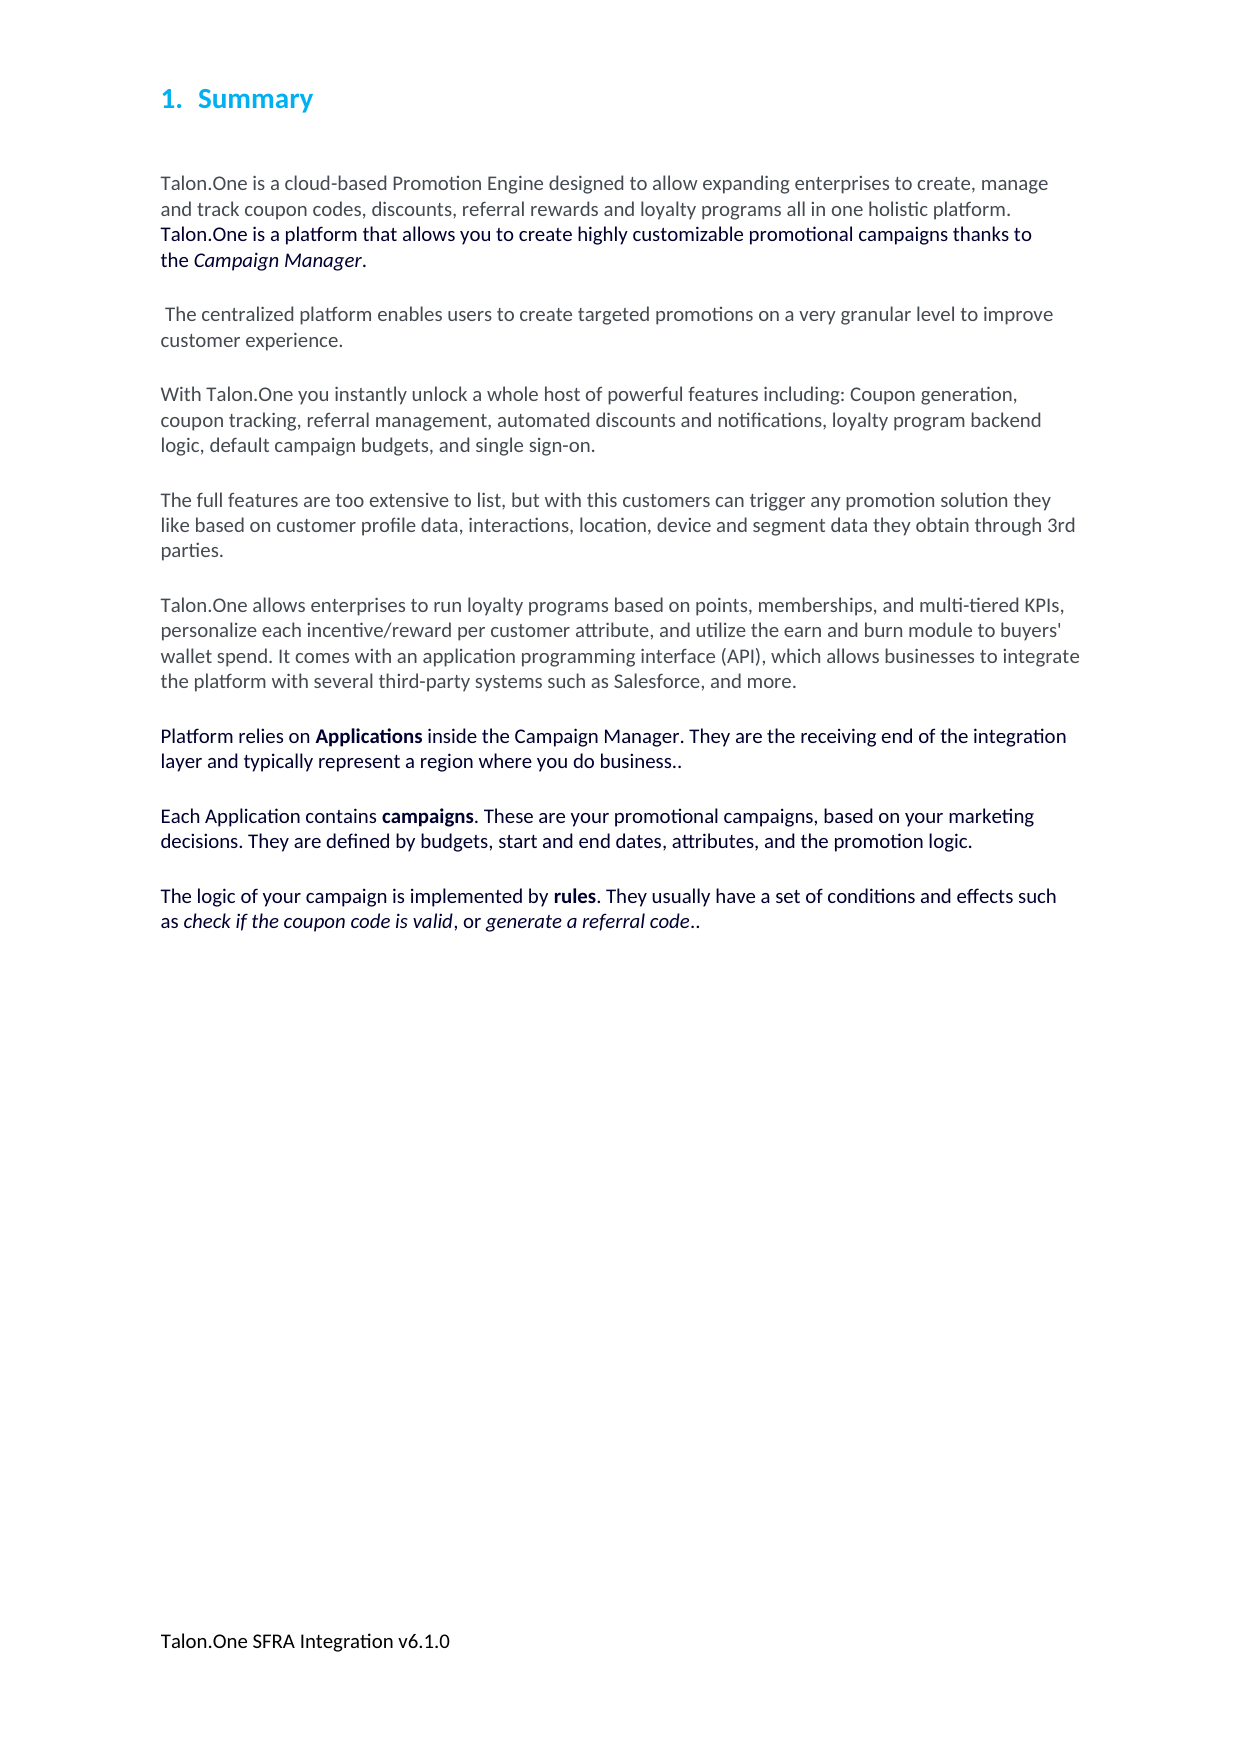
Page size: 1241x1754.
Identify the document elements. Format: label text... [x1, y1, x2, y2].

text The centralized platform enables users to create targeted promotions on a very granular level to improve customer experience. [160, 301, 1081, 352]
text Each Application contains campaigns. These are your promotional campaigns, based on your marketing decisions. They are defined by budgets, start and end dates, attributes, and the promotion logic. [160, 803, 1081, 854]
text Platform relies on Applications inside the Campaign Manager. They are the receiving end of the integration layer and typically represent a region where you do business.. [160, 723, 1081, 774]
text The logic of your campaign is implemented by rules. They usually have a set of conditions and effects such as check if the coupon code is valid, or generate a referral code.. [160, 883, 1081, 934]
text The full features are too extensive to list, but with this customers can trigger any promotion solution they like based on customer profile data, interactions, location, device and segment data they obtain through 3rd parties. [160, 487, 1081, 563]
subtitle Summary [160, 80, 1081, 116]
text Talon.One is a cloud-based Promotion Engine designed to allow expanding enterprises to create, manage and track coupon codes, discounts, referral rewards and loyalty programs all in one holistic platform. Talon.One is a platform that allows you to create highly customizable promotional campaigns thanks to the Campaign Manager. [160, 171, 1081, 272]
text With Talon.One you instantly unlock a whole host of powerful features including: Coupon generation, coupon tracking, referral management, automated discounts and notifications, loyalty program backend logic, default campaign budgets, and single sign-on. [160, 381, 1081, 458]
text Talon.One allows enterprises to run loyalty programs based on points, memberships, and multi-tiered KPIs, personalize each incentive/reward per customer attribute, and utilize the earn and burn module to buyers' wallet spend. It comes with an application programming interface (API), which allows businesses to integrate the platform with several third-party systems such as Salesforce, and more. [160, 592, 1081, 694]
